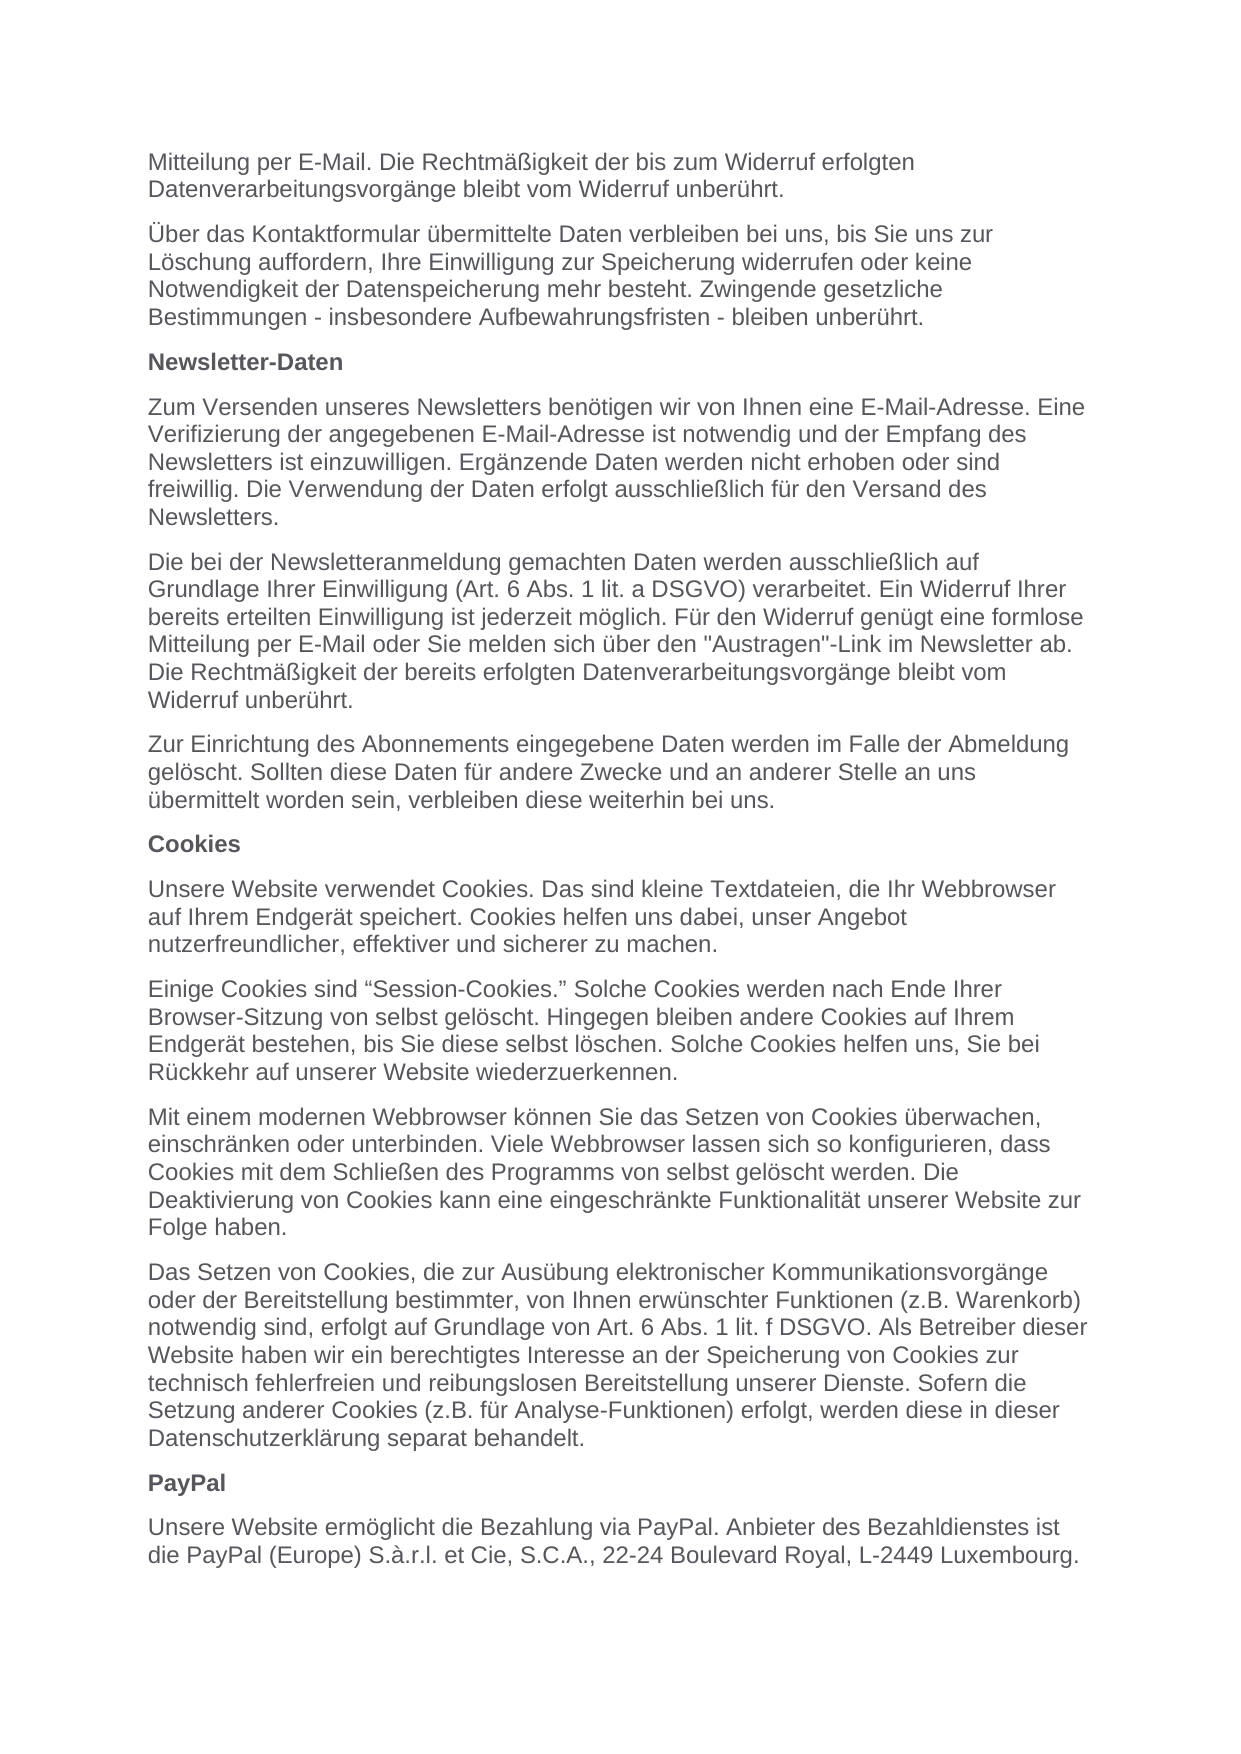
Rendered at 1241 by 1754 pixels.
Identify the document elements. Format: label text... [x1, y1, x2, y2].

text Unsere Website verwendet Cookies. Das sind kleine Textdateien, die Ihr Webbrowser auf Ihrem Endgerät speichert. Cookies helfen uns dabei, unser Angebot nutzerfreundlicher, effektiver und sicherer zu machen. [148, 875, 1093, 958]
text PayPal [148, 1468, 1093, 1496]
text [148, 148, 1093, 203]
text Zum Versenden unseres Newsletters benötigen wir von Ihnen eine E-Mail-Adresse. Eine Verifizierung der angegebenen E-Mail-Adresse ist notwendig und der Empfang des Newsletters ist einzuwilligen. Ergänzende Daten werden nicht erhoben oder sind freiwillig. Die Verwendung der Daten erfolgt ausschließlich für den Versand des Newsletters. [148, 392, 1093, 530]
text Die bei der Newsletteranmeldung gemachten Daten werden ausschließlich auf Grundlage Ihrer Einwilligung (Art. 6 Abs. 1 lit. a DSGVO) verarbeitet. Ein Widerruf Ihrer bereits erteilten Einwilligung ist jederzeit möglich. Für den Widerruf genügt eine formlose Mitteilung per E-Mail oder Sie melden sich über den "Austragen"-Link im Newsletter ab. Die Rechtmäßigkeit der bereits erfolgten Datenverarbeitungsvorgänge bleibt vom Widerruf unberührt. [148, 548, 1093, 713]
text Mit einem modernen Webbrowser können Sie das Setzen von Cookies überwachen, einschränken oder unterbinden. Viele Webbrowser lassen sich so konfigurieren, dass Cookies mit dem Schließen des Programms von selbst gelöscht werden. Die Deaktivierung von Cookies kann eine eingeschränkte Funktionalität unserer Website zur Folge haben. [148, 1103, 1093, 1241]
text Cookies [148, 830, 1093, 858]
text Newsletter-Daten [148, 348, 1093, 375]
text Das Setzen von Cookies, die zur Ausübung elektronischer Kommunikationsvorgänge oder der Bereitstellung bestimmter, von Ihnen erwünschter Funktionen (z.B. Warenkorb) notwendig sind, erfolgt auf Grundlage von Art. 6 Abs. 1 lit. f DSGVO. Als Betreiber dieser Website haben wir ein berechtigtes Interesse an der Speicherung von Cookies zur technisch fehlerfreien und reibungslosen Bereitstellung unserer Dienste. Sofern die Setzung anderer Cookies (z.B. für Analyse-Funktionen) erfolgt, werden diese in dieser Datenschutzerklärung separat behandelt. [148, 1258, 1093, 1451]
text Einige Cookies sind “Session-Cookies.” Solche Cookies werden nach Ende Ihrer Browser-Sitzung von selbst gelöscht. Hingegen bleiben andere Cookies auf Ihrem Endgerät bestehen, bis Sie diese selbst löschen. Solche Cookies helfen uns, Sie bei Rückkehr auf unserer Website wiederzuerkennen. [148, 975, 1093, 1086]
text Zur Einrichtung des Abonnements eingegebene Daten werden im Falle der Abmeldung gelöscht. Sollten diese Daten für andere Zwecke und an anderer Stelle an uns übermittelt worden sein, verbleiben diese weiterhin bei uns. [148, 730, 1093, 813]
text Über das Kontaktformular übermittelte Daten verbleiben bei uns, bis Sie uns zur Löschung auffordern, Ihre Einwilligung zur Speicherung widerrufen oder keine Notwendigkeit der Datenspeicherung mehr besteht. Zwingende gesetzliche Bestimmungen - insbesondere Aufbewahrungsfristen - bleiben unberührt. [148, 220, 1093, 330]
text Unsere Website ermöglicht die Bezahlung via PayPal. Anbieter des Bezahldienstes ist die PayPal (Europe) S.à.r.l. et Cie, S.C.A., 22-24 Boulevard Royal, L-2449 Luxembourg. [148, 1513, 1093, 1568]
